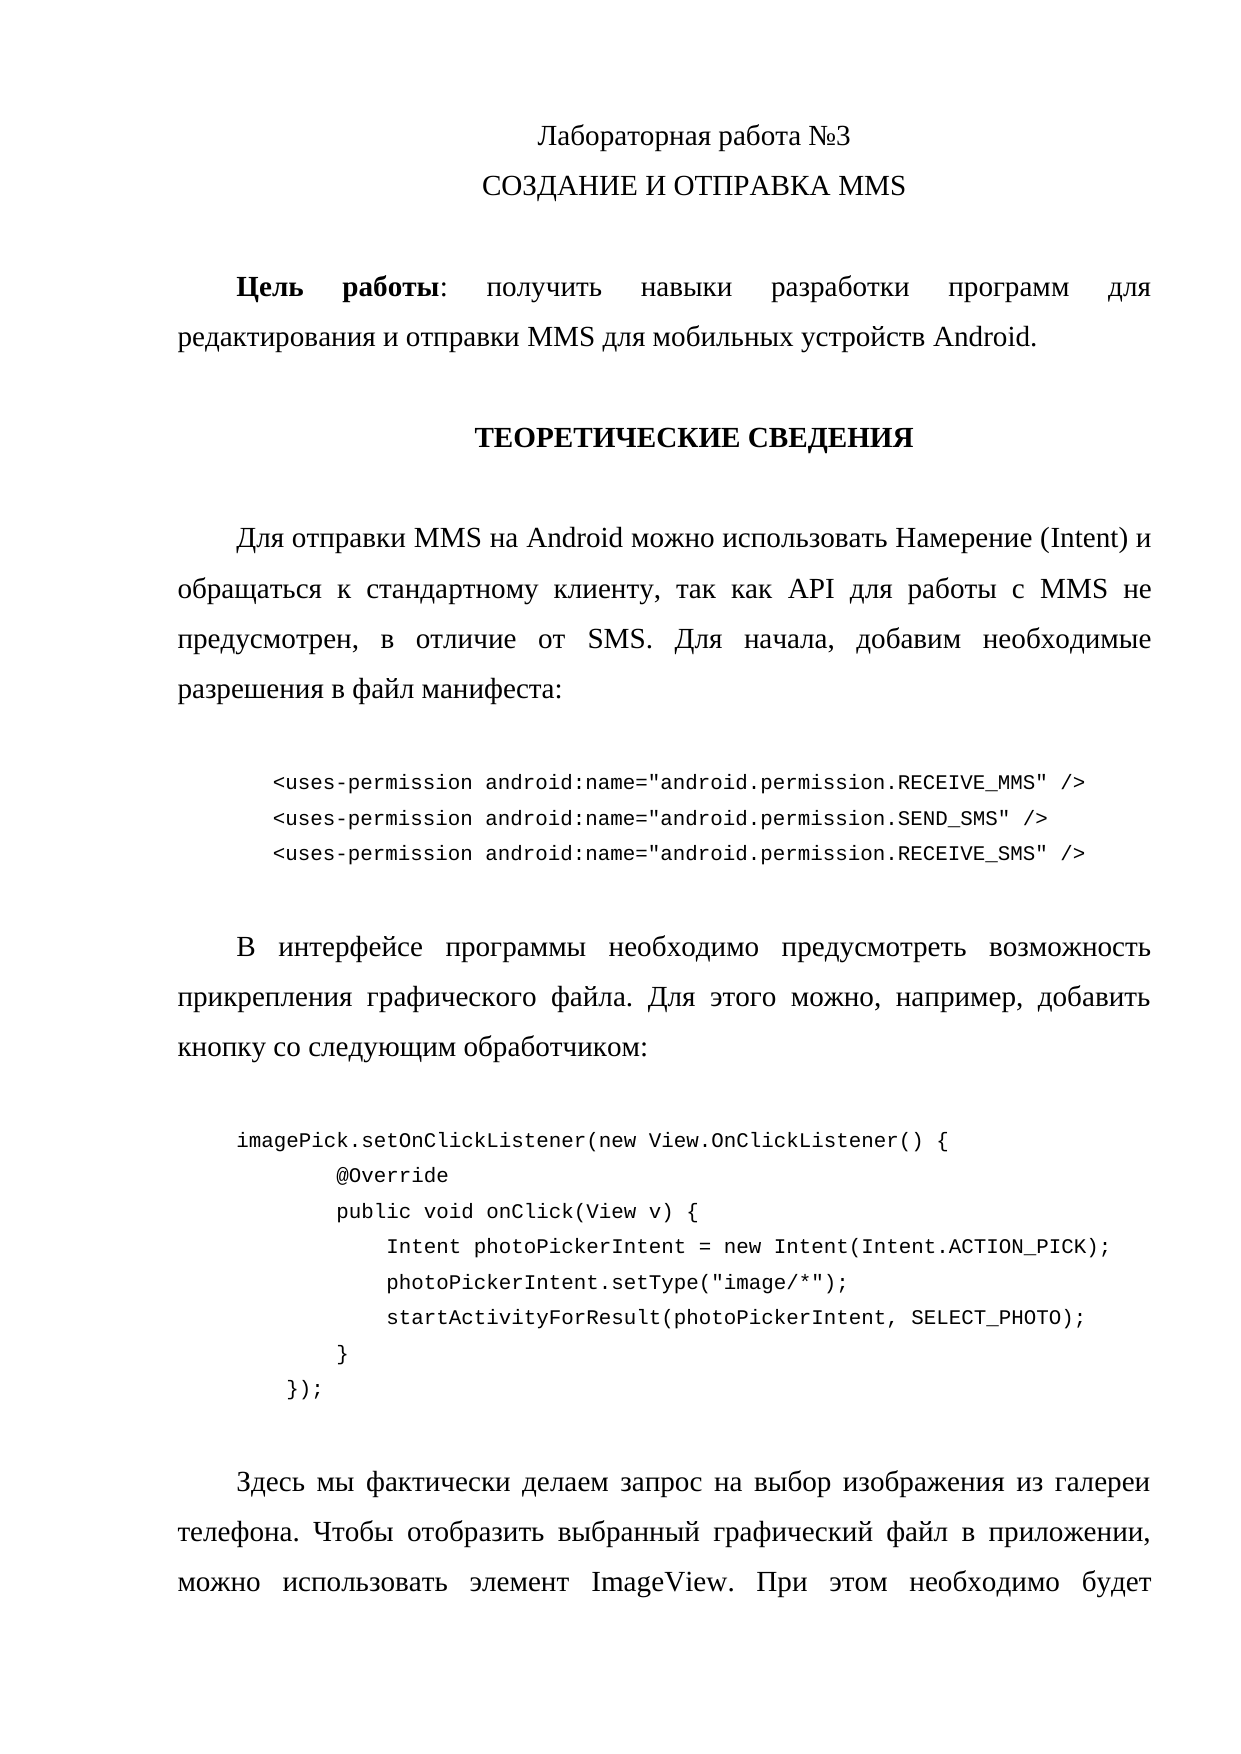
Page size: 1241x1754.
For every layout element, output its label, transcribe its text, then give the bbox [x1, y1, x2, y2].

text }); [177, 1378, 1152, 1402]
text } [177, 1342, 1152, 1366]
text @Override [177, 1165, 1152, 1189]
text imagePick.setOnClickListener(new View.OnClickListener() { [177, 1130, 1152, 1154]
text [177, 1464, 1152, 1598]
text Intent photoPickerIntent = new Intent(Intent.ACTION_PICK); [177, 1236, 1152, 1260]
text Цель работы: получить навыки разработки программ для редактирования и отправки MMS для мобильных устройств Android. [177, 269, 1152, 353]
text В интерфейсе программы необходимо предусмотреть возможность прикрепления графического файла. Для этого можно, например, добавить кнопку со следующим обработчиком: [177, 929, 1152, 1063]
text public void onClick(View v) { [177, 1201, 1152, 1224]
text <uses-permission android:name="android.permission.RECEIVE_SMS" /> [177, 843, 1152, 867]
text <uses-permission android:name="android.permission.SEND_SMS" /> [177, 808, 1152, 831]
text startActivityForResult(photoPickerIntent, SELECT_PHOTO); [177, 1307, 1152, 1331]
text СОЗДАНИЕ И ОТПРАВКА MMS [177, 168, 1152, 202]
text <uses-permission android:name="android.permission.RECEIVE_MMS" /> [177, 772, 1152, 796]
text ТЕОРЕТИЧЕСКИЕ СВЕДЕНИЯ [177, 420, 1152, 453]
text photoPickerIntent.setType("image/*"); [177, 1272, 1152, 1295]
text Для отправки MMS на Android можно использовать Намерение (Intent) и обращаться к стандартному клиенту, так как API для работы с MMS не предусмотрен, в отличие от SMS. Для начала, добавим необходимые разрешения в файл манифеста: [177, 521, 1152, 705]
text Лабораторная работа №3 [177, 118, 1152, 152]
